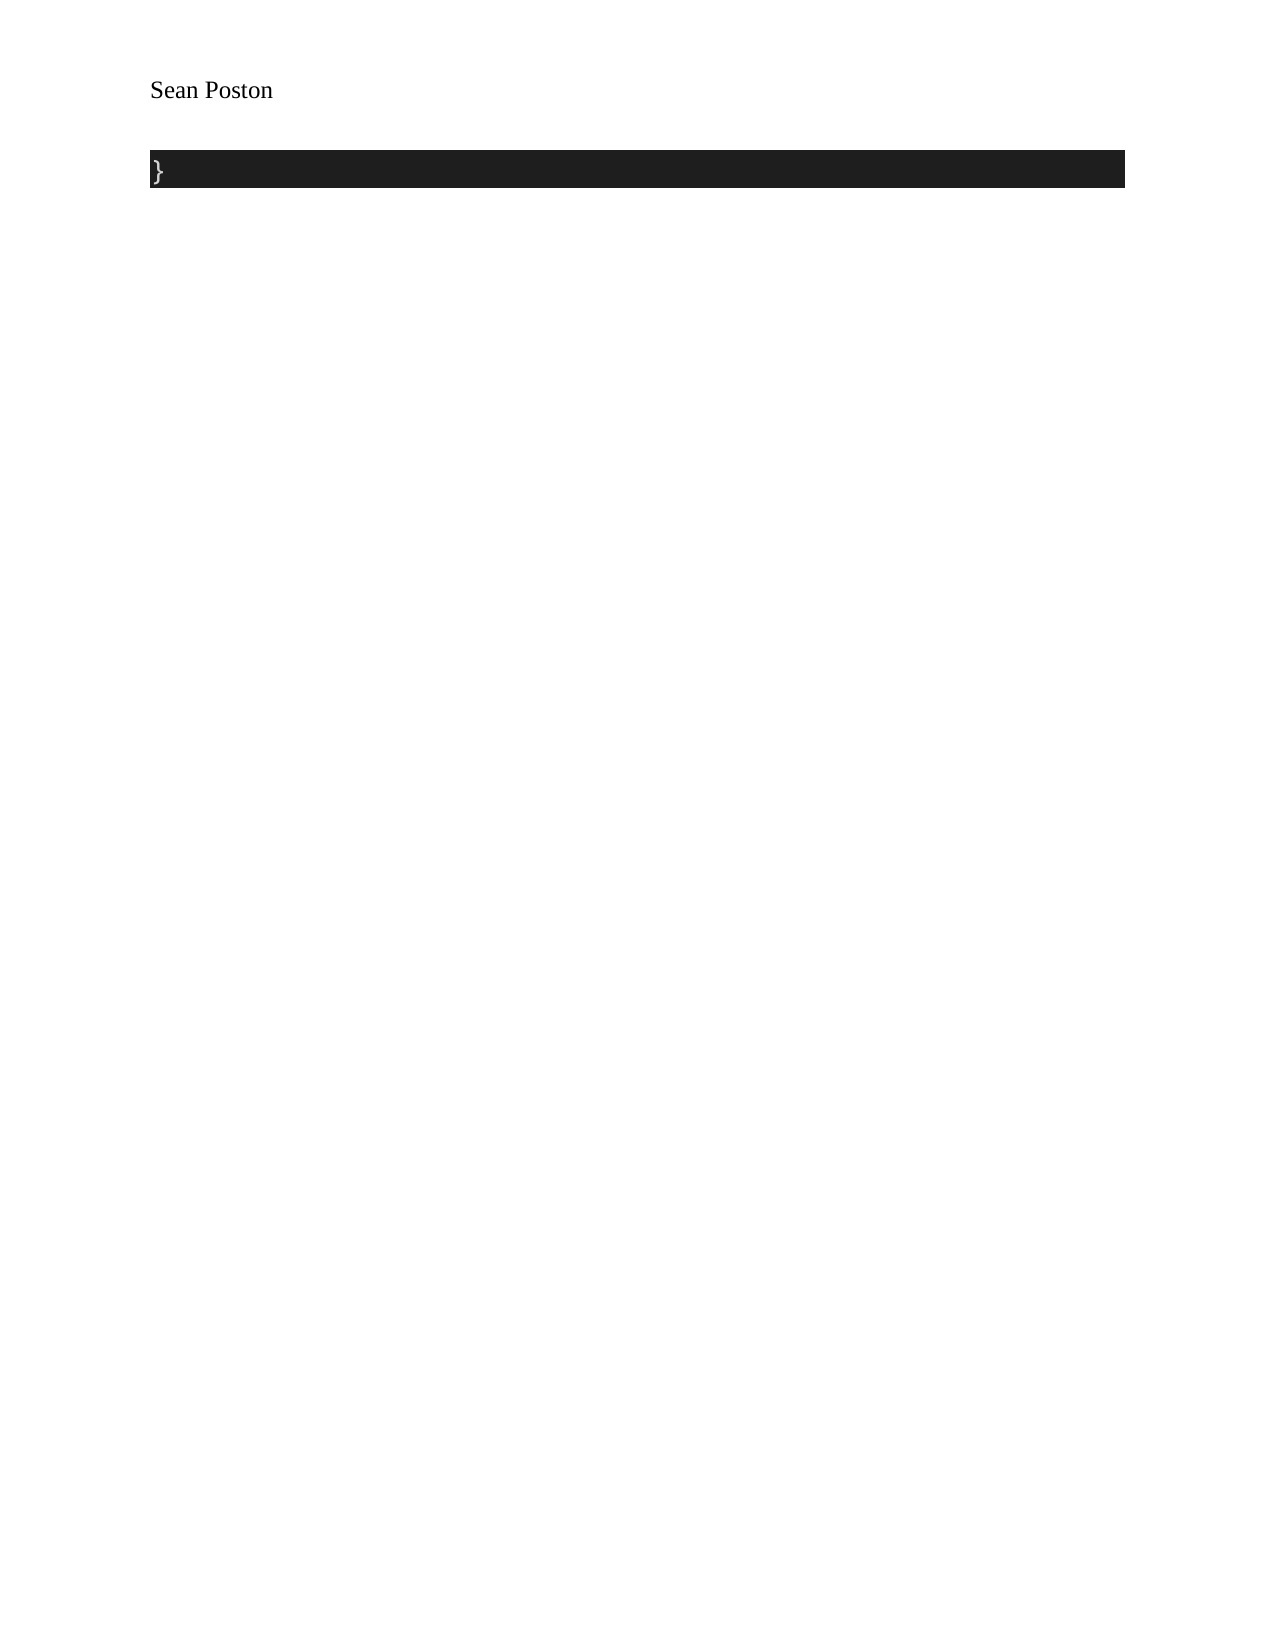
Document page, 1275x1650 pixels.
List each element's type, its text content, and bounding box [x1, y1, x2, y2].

text } [150, 150, 1125, 188]
